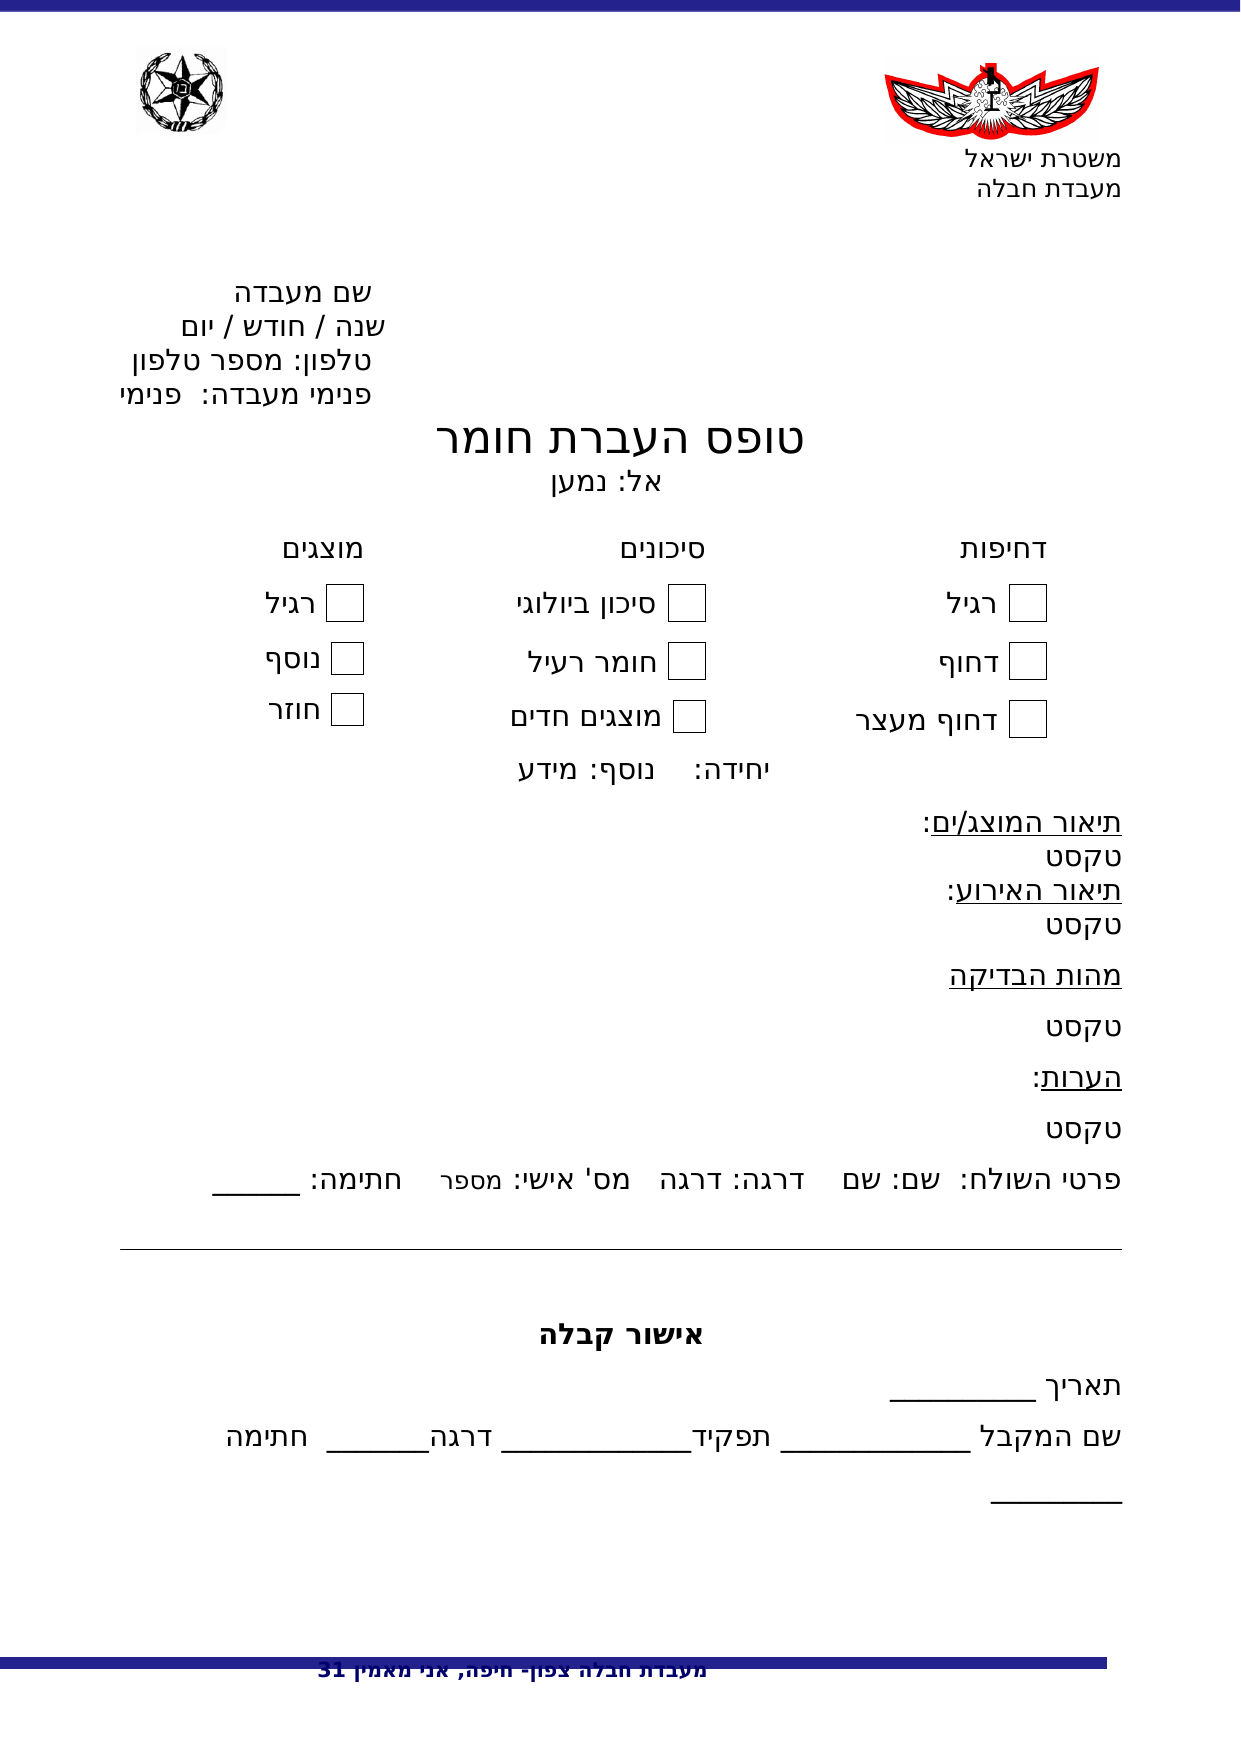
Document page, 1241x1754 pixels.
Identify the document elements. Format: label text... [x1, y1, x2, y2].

subtitle טלפון: מספר טלפון [118, 343, 373, 377]
table_header סיכונים סיכון ביולוגי חומר רעיל מוצגים חדים [451, 532, 792, 752]
picture [135, 47, 228, 137]
table_header דחיפות רגיל דחוף דחוף מעצר [792, 532, 1133, 752]
subtitle שנה / חודש / יום [118, 309, 448, 343]
picture [882, 55, 1100, 142]
title אל: נמען [118, 464, 1122, 498]
table_cell יחידה: נוסף: מידע תיאור המוצג/ים: טקסט תיאור האירוע: טקסט מהות הבדיקה טקסט הערות: טקסט פרטי השולח: שם: שם דרגה: דרגה מס' אישי: מספר חתימה: ______ אישור קבלה תאריך __________ שם המקבל _____________ תפקיד_____________ דרגה_______ חתימה _________ [109, 753, 1133, 1518]
title טופס העברת חומר [118, 411, 1122, 464]
picture [0, 0, 1241, 12]
subtitle שם מעבדה [118, 275, 447, 309]
table_header מוצגים רגיל נוסף חוזר [109, 532, 451, 752]
subtitle פנימי מעבדה: פנימי [118, 377, 448, 411]
